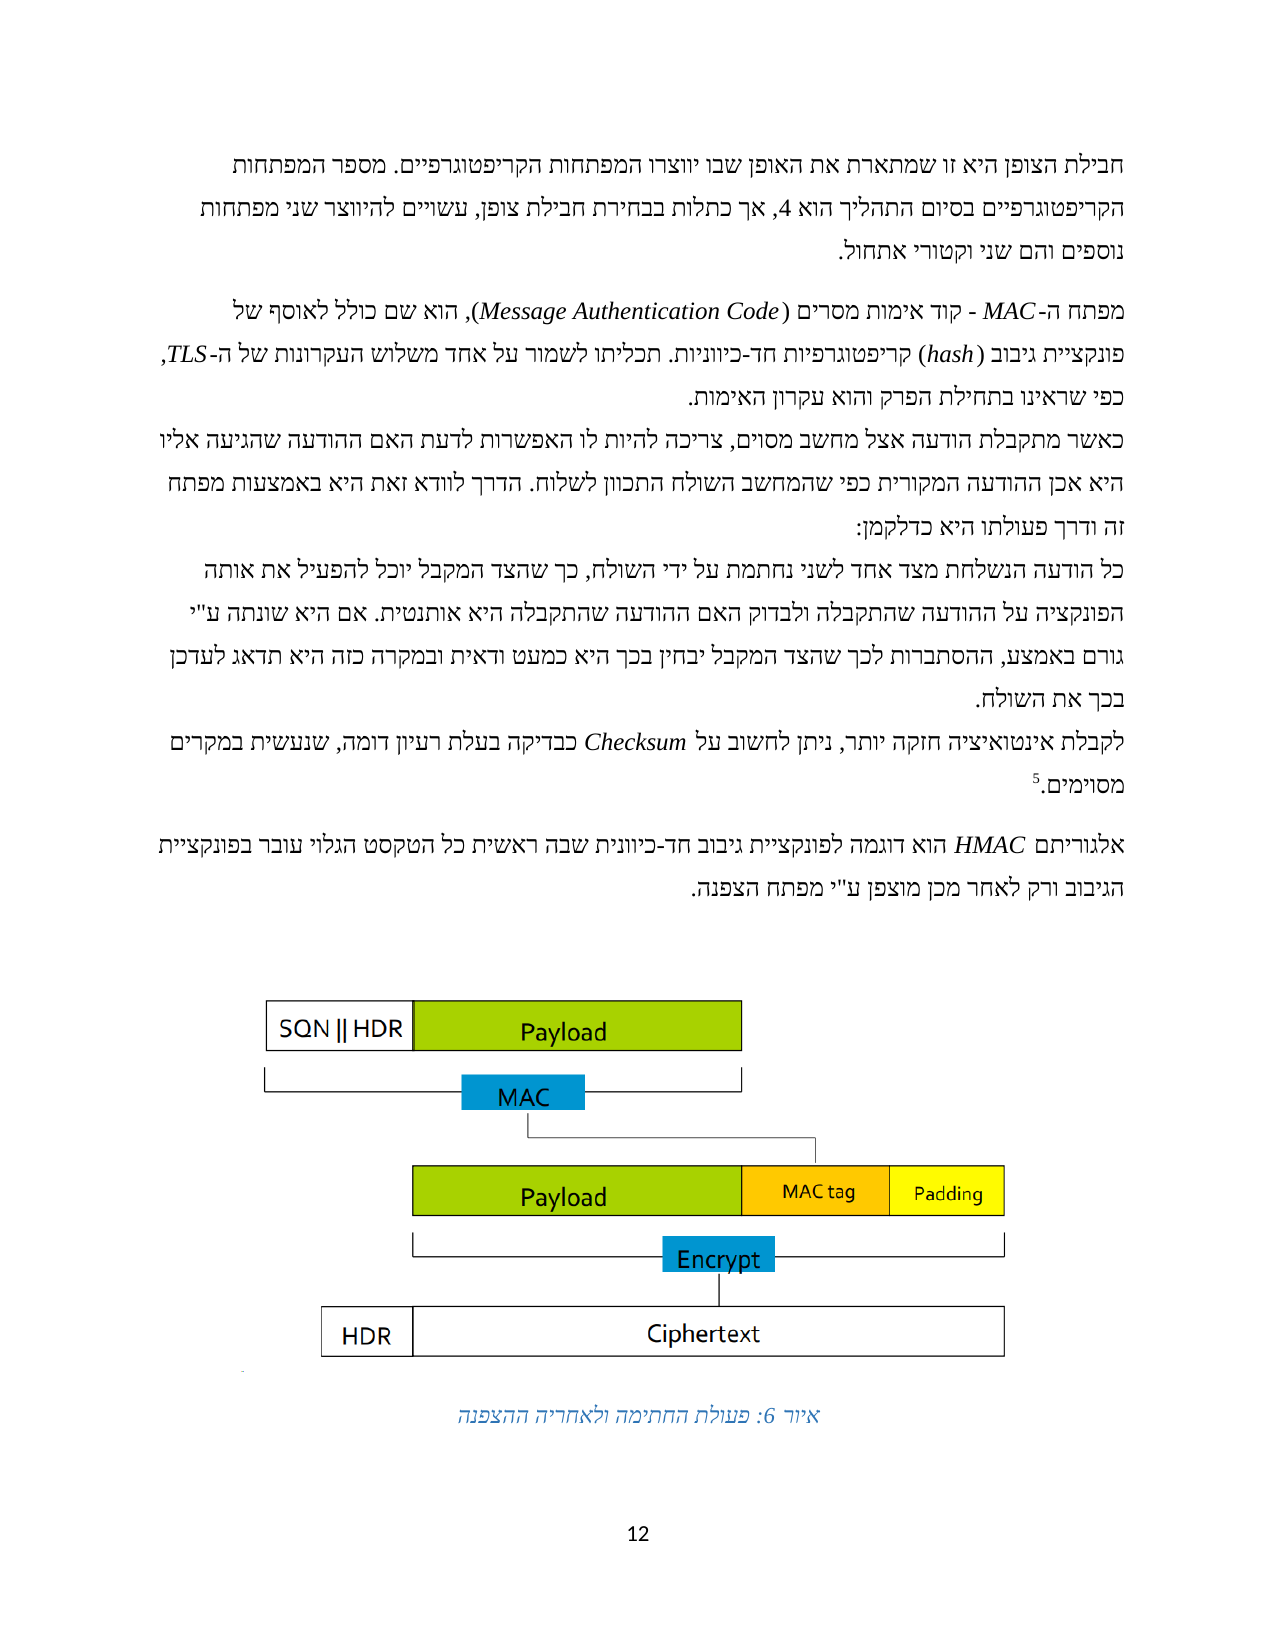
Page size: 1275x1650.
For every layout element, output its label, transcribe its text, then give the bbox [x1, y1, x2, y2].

text חבילת הצופן היא זו שמתארת את האופן שבו יווצרו המפתחות הקריפטוגרפיים. מספר המפתחות הקריפטוגרפיים בסיום התהליך הוא 4, אך כתלות בבחירת חבילת צופן, עשויים להיווצר שני מפתחות נוספים והם שני וקטורי אתחול. [150, 150, 1125, 265]
text אלגוריתם HMAC הוא דוגמה לפונקציית גיבוב חד-כיוונית שבה ראשית כל הטקסט הגלוי עובר בפונקציית הגיבוב ורק לאחר מכן מוצפן ע"י מפתח הצפנה. [150, 830, 1125, 902]
subtitle איור 6: פעולת החתימה ולאחריה ההצפנה [150, 1402, 1125, 1428]
picture [241, 992, 1050, 1372]
text מפתח ה-MAC - קוד אימות מסרים (Message Authentication Code), הוא שם כולל לאוסף של פונקציית גיבוב (hash) קריפטוגרפיות חד-כיווניות. תכליתו לשמור על אחד משלוש העקרונות של ה-TLS, כפי שראינו בתחילת הפרק והוא עקרון האימות. כאשר מתקבלת הודעה אצל מחשב מסוים, צריכה להיות לו האפשרות לדעת האם ההודעה שהגיעה אליו היא אכן ההודעה המקורית כפי שהמחשב השולח התכוון לשלוח. הדרך לוודא זאת היא באמצעות מפתח זה ודרך פעולתו היא כדלקמן: כל הודעה הנשלחת מצד אחד לשני נחתמת על ידי השולח, כך שהצד המקבל יוכל להפעיל את אותה הפונקציה על ההודעה שהתקבלה ולבדוק האם ההודעה שהתקבלה היא אותנטית. אם היא שונתה ע"י גורם באמצע, ההסתברות לכך שהצד המקבל יבחין בכך היא כמעט ודאית ובמקרה כזה היא תדאג לעדכן בכך את השולח. לקבלת אינטואיציה חזקה יותר, ניתן לחשוב על Checksum כבדיקה בעלת רעיון דומה, שנעשית במקרים מסוימים.5 [150, 296, 1125, 799]
